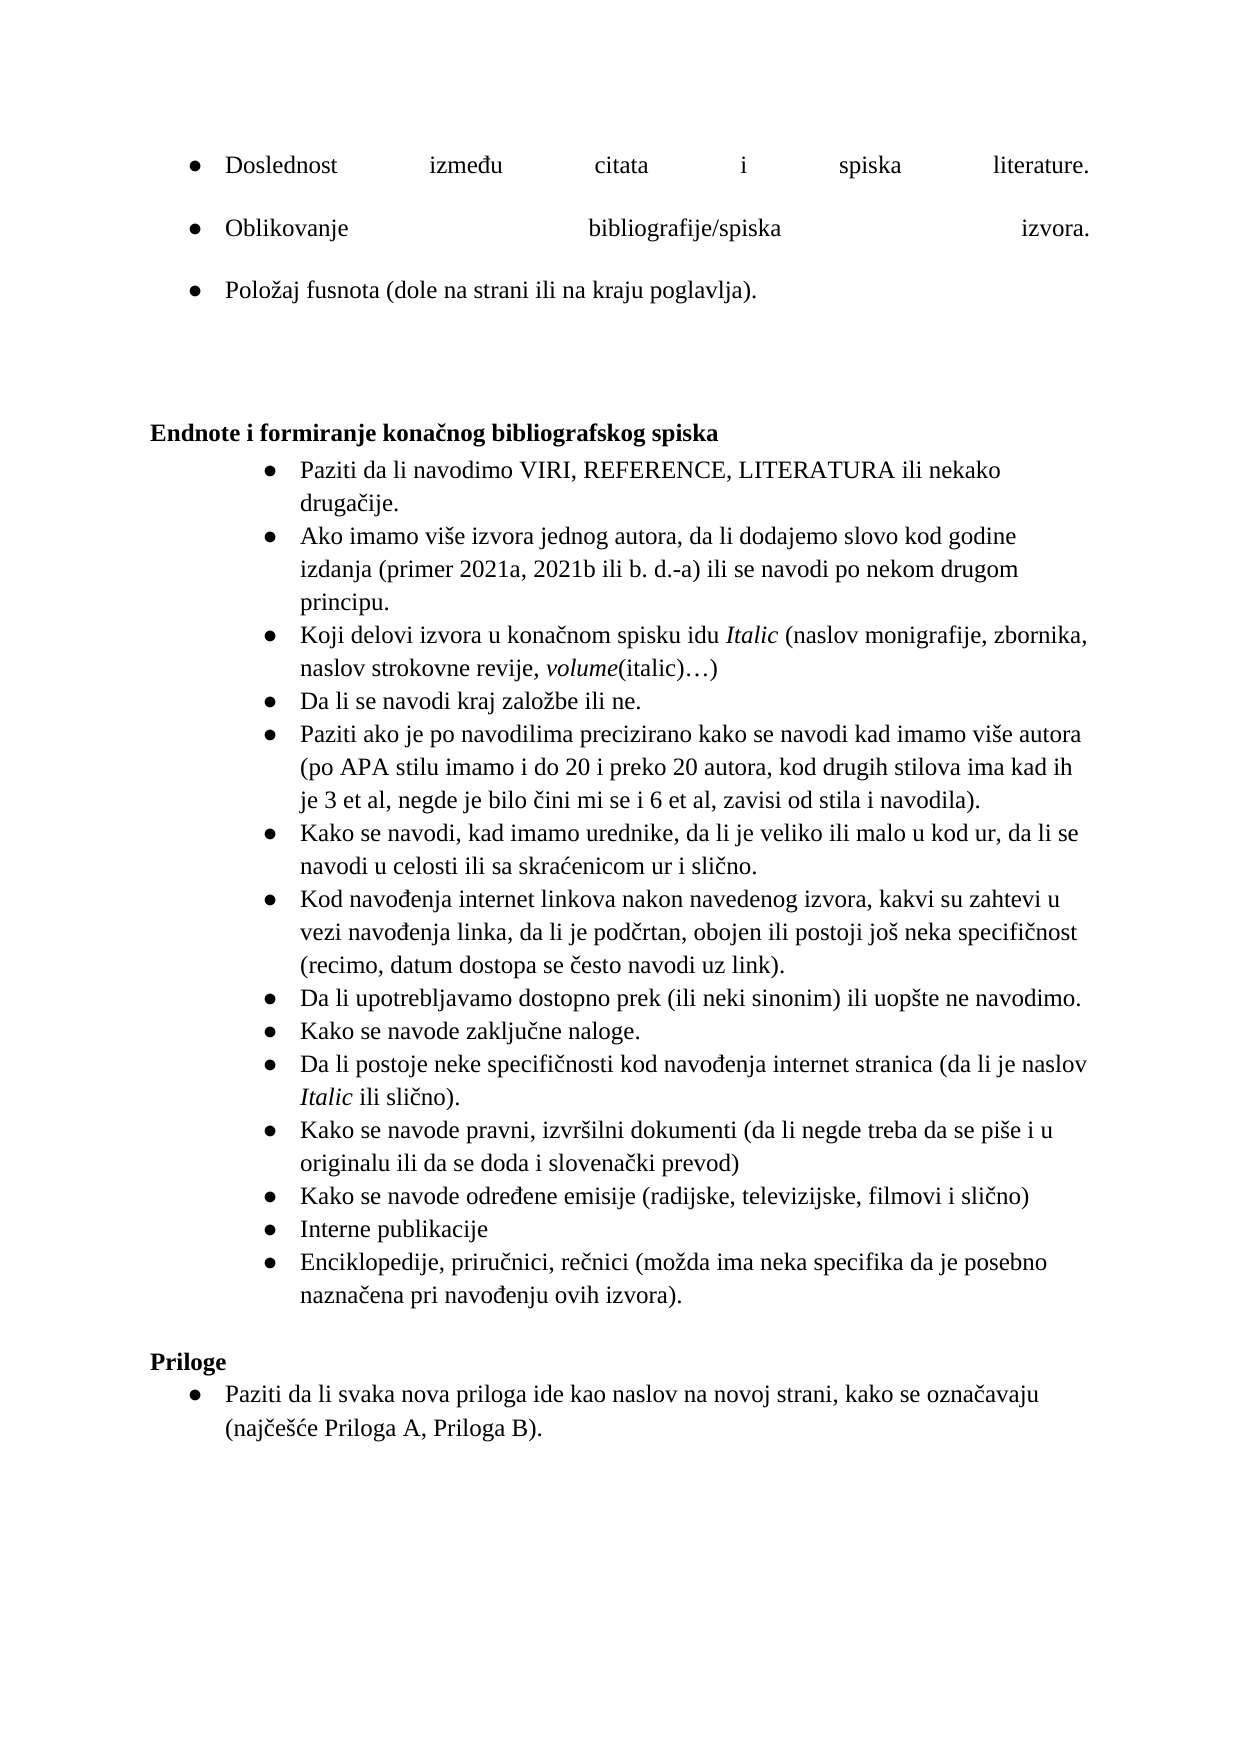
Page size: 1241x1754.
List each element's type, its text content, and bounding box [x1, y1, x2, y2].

list Ako imamo više izvora jednog autora, da li dodajemo slovo kod godine izdanja (primer 2021a, 2021b ili b. d.-a) ili se navodi po nekom drugom principu. [262, 521, 1090, 616]
list Koji delovi izvora u konačnom spisku idu Italic (naslov monigrafije, zbornika, naslov strokovne revije, volume(italic)…) [262, 620, 1090, 682]
list Kako se navode zaključne naloge. [262, 1016, 1090, 1045]
list Da li upotrebljavamo dostopno prek (ili neki sinonim) ili uopšte ne navodimo. [262, 983, 1090, 1012]
subtitle Endnote i formiranje konačnog bibliografskog spiska [150, 418, 1090, 447]
list Kod navođenja internet linkova nakon navedenog izvora, kakvi su zahtevi u vezi navođenja linka, da li je podčrtan, obojen ili postoji još neka specifičnost (recimo, datum dostopa se često navodi uz link). [262, 884, 1090, 979]
list Paziti ako je po navodilima precizirano kako se navodi kad imamo više autora (po APA stilu imamo i do 20 i preko 20 autora, kod drugih stilova ima kad ih je 3 et al, negde je bilo čini mi se i 6 et al, zavisi od stila i navodila). [262, 719, 1090, 814]
list Oblikovanje bibliografije/spiska izvora. [187, 213, 1090, 272]
list Kako se navode pravni, izvršilni dokumenti (da li negde treba da se piše i u originalu ili da se doda i slovenački prevod) [262, 1115, 1090, 1177]
list Kako se navode određene emisije (radijske, televizijske, filmovi i slično) [262, 1181, 1090, 1210]
list Interne publikacije [262, 1214, 1090, 1243]
list Paziti da li navodimo VIRI, REFERENCE, LITERATURA ili nekako drugačije. [262, 455, 1090, 517]
text Priloge [150, 1347, 1090, 1375]
list Da li postoje neke specifičnosti kod navođenja internet stranica (da li je naslov Italic ili slično). [262, 1049, 1090, 1111]
list Položaj fusnota (dole na strani ili na kraju poglavlja). [187, 276, 1090, 304]
list Kako se navodi, kad imamo urednike, da li je veliko ili malo u kod ur, da li se navodi u celosti ili sa skraćenicom ur i slično. [262, 818, 1090, 880]
list Doslednost između citata i spiska literature. [187, 150, 1090, 209]
list Paziti da li svaka nova priloga ide kao naslov na novoj strani, kako se označavaju (najčešće Priloga A, Priloga B). [187, 1379, 1090, 1441]
list Da li se navodi kraj založbe ili ne. [262, 686, 1090, 715]
list Enciklopedije, priručnici, rečnici (možda ima neka specifika da je posebno naznačena pri navođenju ovih izvora). [262, 1247, 1090, 1309]
